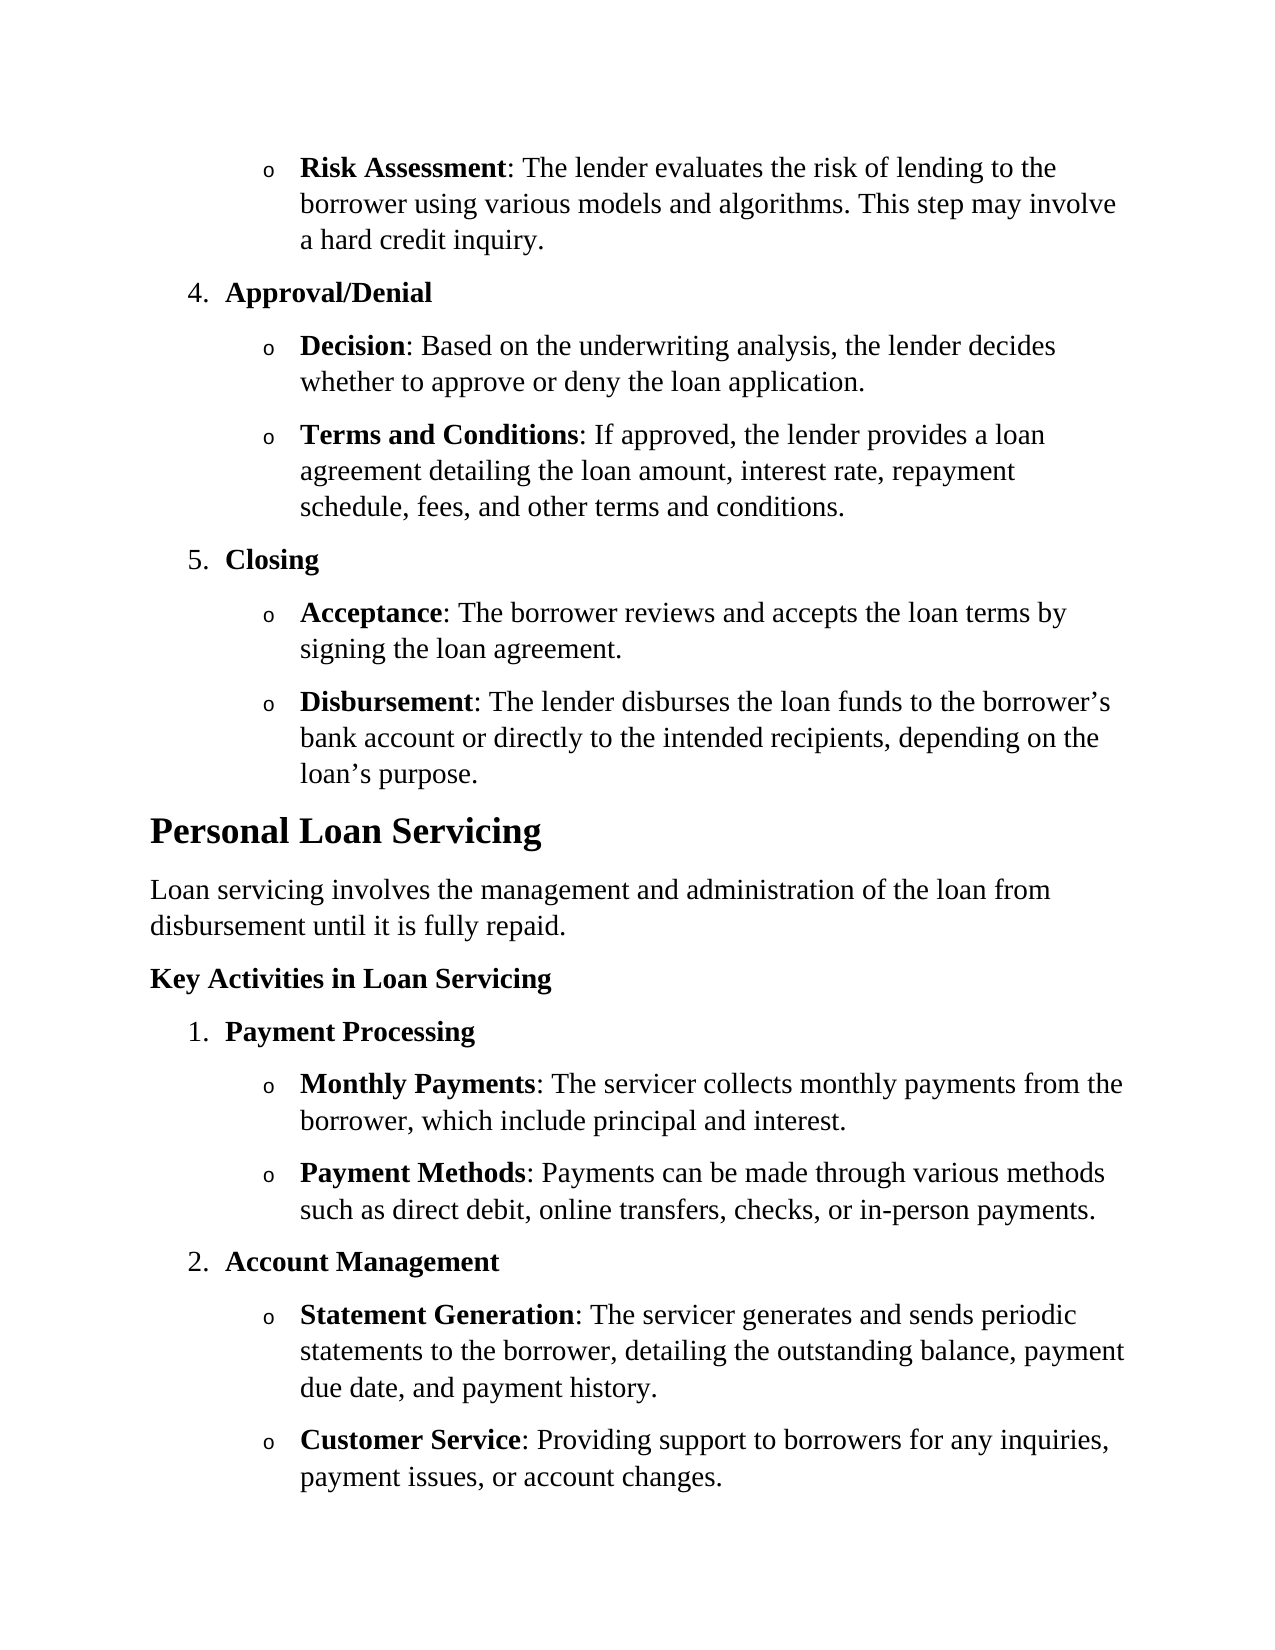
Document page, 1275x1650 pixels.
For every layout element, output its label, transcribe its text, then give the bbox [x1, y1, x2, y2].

text Loan servicing involves the management and administration of the loan from disbursement until it is fully repaid. [150, 872, 1125, 942]
list Payment Methods: Payments can be made through various methods such as direct debit, online transfers, checks, or in-person payments. [262, 1156, 1125, 1225]
list Statement Generation: The servicer generates and sends periodic statements to the borrower, detailing the outstanding balance, payment due date, and payment history. [262, 1297, 1125, 1403]
list Risk Assessment: The lender evaluates the risk of lending to the borrower using various models and algorithms. This step may involve a hard credit inquiry. [262, 150, 1125, 256]
list Approval/Denial [187, 275, 1125, 309]
text Key Activities in Loan Servicing [150, 961, 1125, 994]
list Terms and Conditions: If approved, the lender provides a loan agreement detailing the loan amount, interest rate, repayment schedule, fees, and other terms and conditions. [262, 417, 1125, 523]
list Monthly Payments: The servicer collects monthly payments from the borrower, which include principal and interest. [262, 1067, 1125, 1136]
list Payment Processing [187, 1014, 1125, 1047]
list Closing [187, 542, 1125, 576]
text Personal Loan Servicing [150, 809, 1125, 852]
list Decision: Based on the underwriting analysis, the lender decides whether to approve or deny the loan application. [262, 328, 1125, 398]
list Disbursement: The lender disburses the loan funds to the borrower’s bank account or directly to the intended recipients, depending on the loan’s purpose. [262, 684, 1125, 789]
list Acceptance: The borrower reviews and accepts the loan terms by signing the loan agreement. [262, 595, 1125, 664]
list Customer Service: Providing support to borrowers for any inquiries, payment issues, or account changes. [262, 1422, 1125, 1492]
list Account Management [187, 1244, 1125, 1278]
